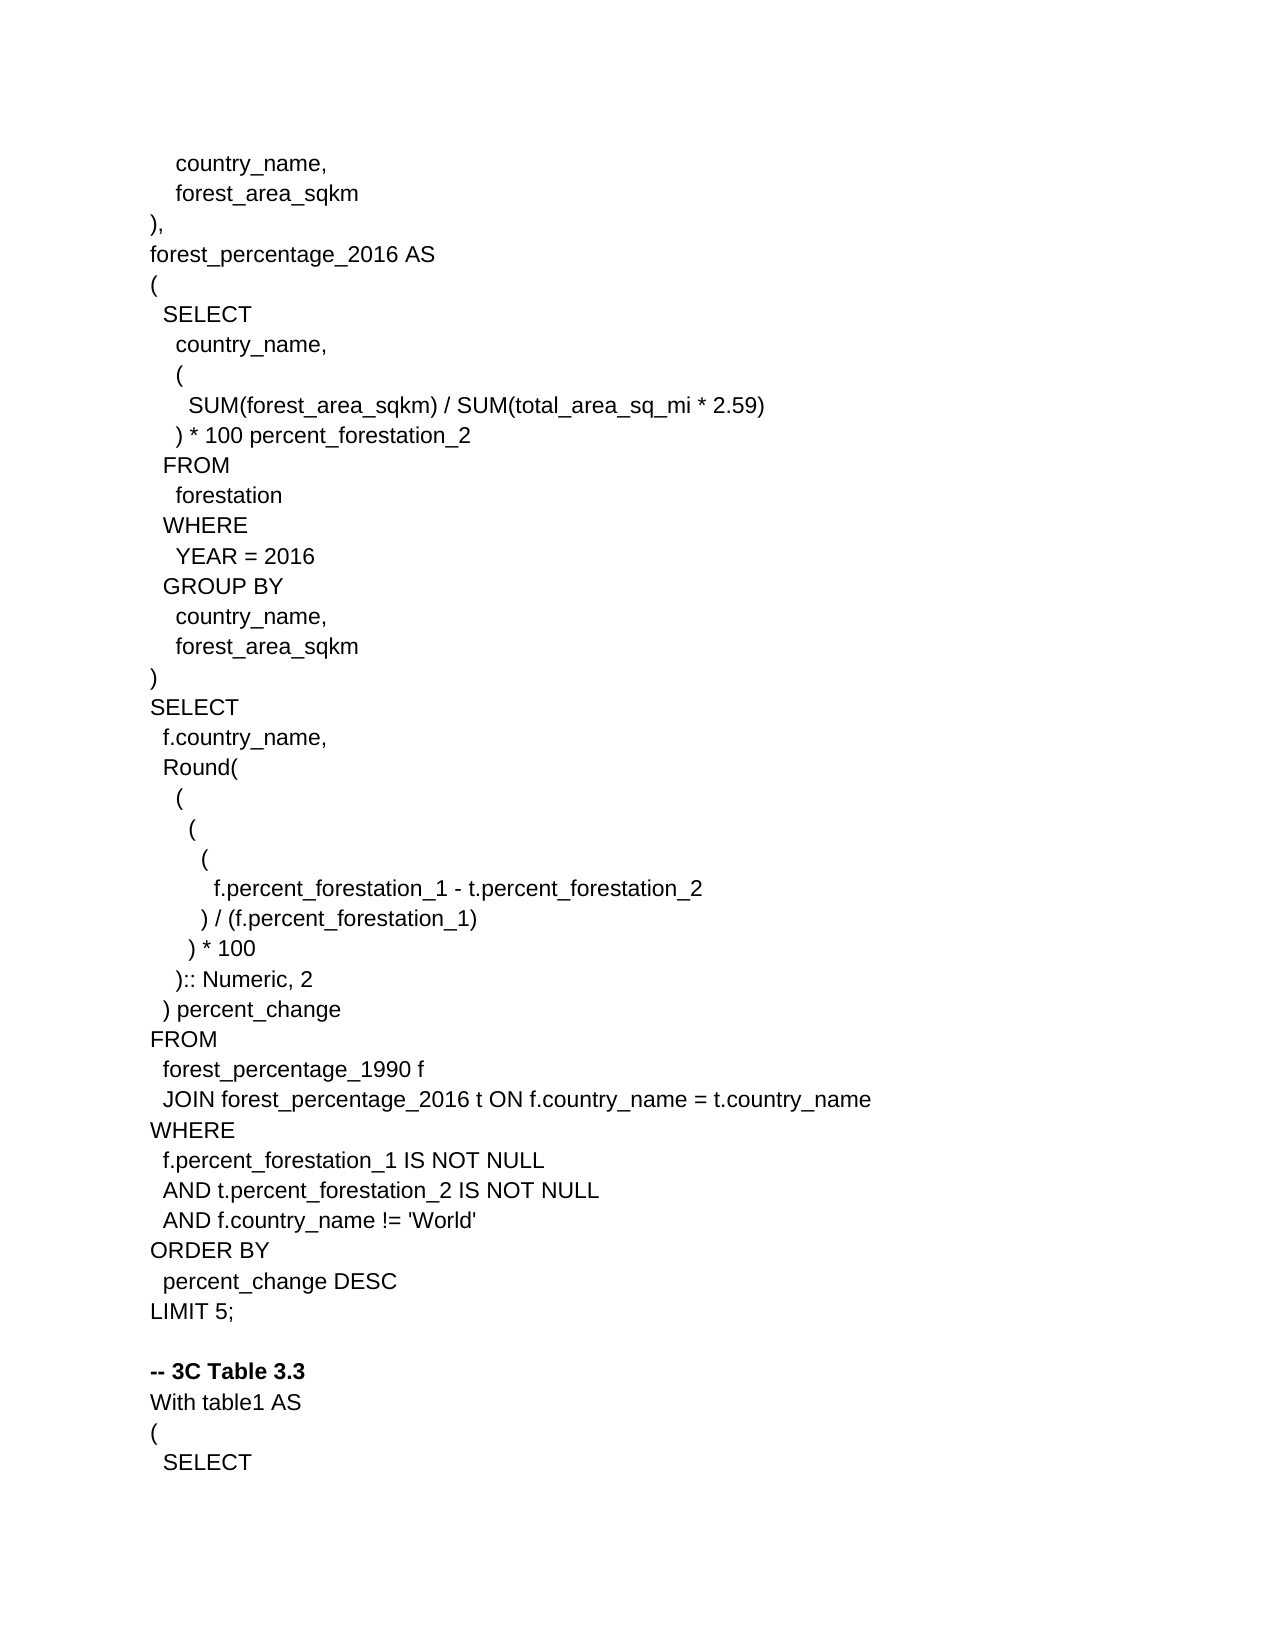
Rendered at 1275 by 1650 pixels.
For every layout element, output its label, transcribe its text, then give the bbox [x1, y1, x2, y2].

text FROM [150, 1026, 1125, 1052]
text forest_percentage_2016 AS [150, 241, 1125, 267]
text WHERE [150, 1117, 1125, 1143]
text AND t.percent_forestation_2 IS NOT NULL [150, 1177, 1125, 1203]
text ( [150, 814, 1125, 841]
text ( [150, 784, 1125, 811]
text YEAR = 2016 [150, 543, 1125, 569]
text ( [150, 1419, 1125, 1445]
text With table1 AS [150, 1388, 1125, 1415]
text forest_percentage_1990 f [150, 1056, 1125, 1083]
text ( [150, 361, 1125, 388]
text GROUP BY [150, 573, 1125, 599]
text WHERE [150, 512, 1125, 539]
text ) [150, 663, 1125, 690]
text forest_area_sqkm [150, 180, 1125, 207]
text f.percent_forestation_1 IS NOT NULL [150, 1147, 1125, 1173]
text LIMIT 5; [150, 1298, 1125, 1324]
text forestation [150, 482, 1125, 509]
text country_name, [150, 603, 1125, 629]
text JOIN forest_percentage_2016 t ON f.country_name = t.country_name [150, 1086, 1125, 1113]
text ( [150, 845, 1125, 871]
text f.country_name, [150, 724, 1125, 750]
text Round( [150, 754, 1125, 781]
text -- 3C Table 3.3 [150, 1358, 1125, 1385]
text country_name, [150, 150, 1125, 176]
text ), [150, 210, 1125, 237]
text ) * 100 [150, 935, 1125, 962]
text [150, 392, 1125, 418]
text f.percent_forestation_1 - t.percent_forestation_2 [150, 875, 1125, 901]
text SELECT [150, 694, 1125, 720]
text country_name, [150, 331, 1125, 358]
text ) / (f.percent_forestation_1) [150, 905, 1125, 932]
text ) * 100 percent_forestation_2 [150, 422, 1125, 448]
text ) percent_change [150, 996, 1125, 1022]
text ( [150, 271, 1125, 297]
text SELECT [150, 1449, 1125, 1475]
text SELECT [150, 301, 1125, 327]
text AND f.country_name != 'World' [150, 1207, 1125, 1234]
text forest_area_sqkm [150, 633, 1125, 660]
text ORDER BY [150, 1237, 1125, 1264]
text ):: Numeric, 2 [150, 966, 1125, 992]
text FROM [150, 452, 1125, 478]
text percent_change DESC [150, 1268, 1125, 1294]
